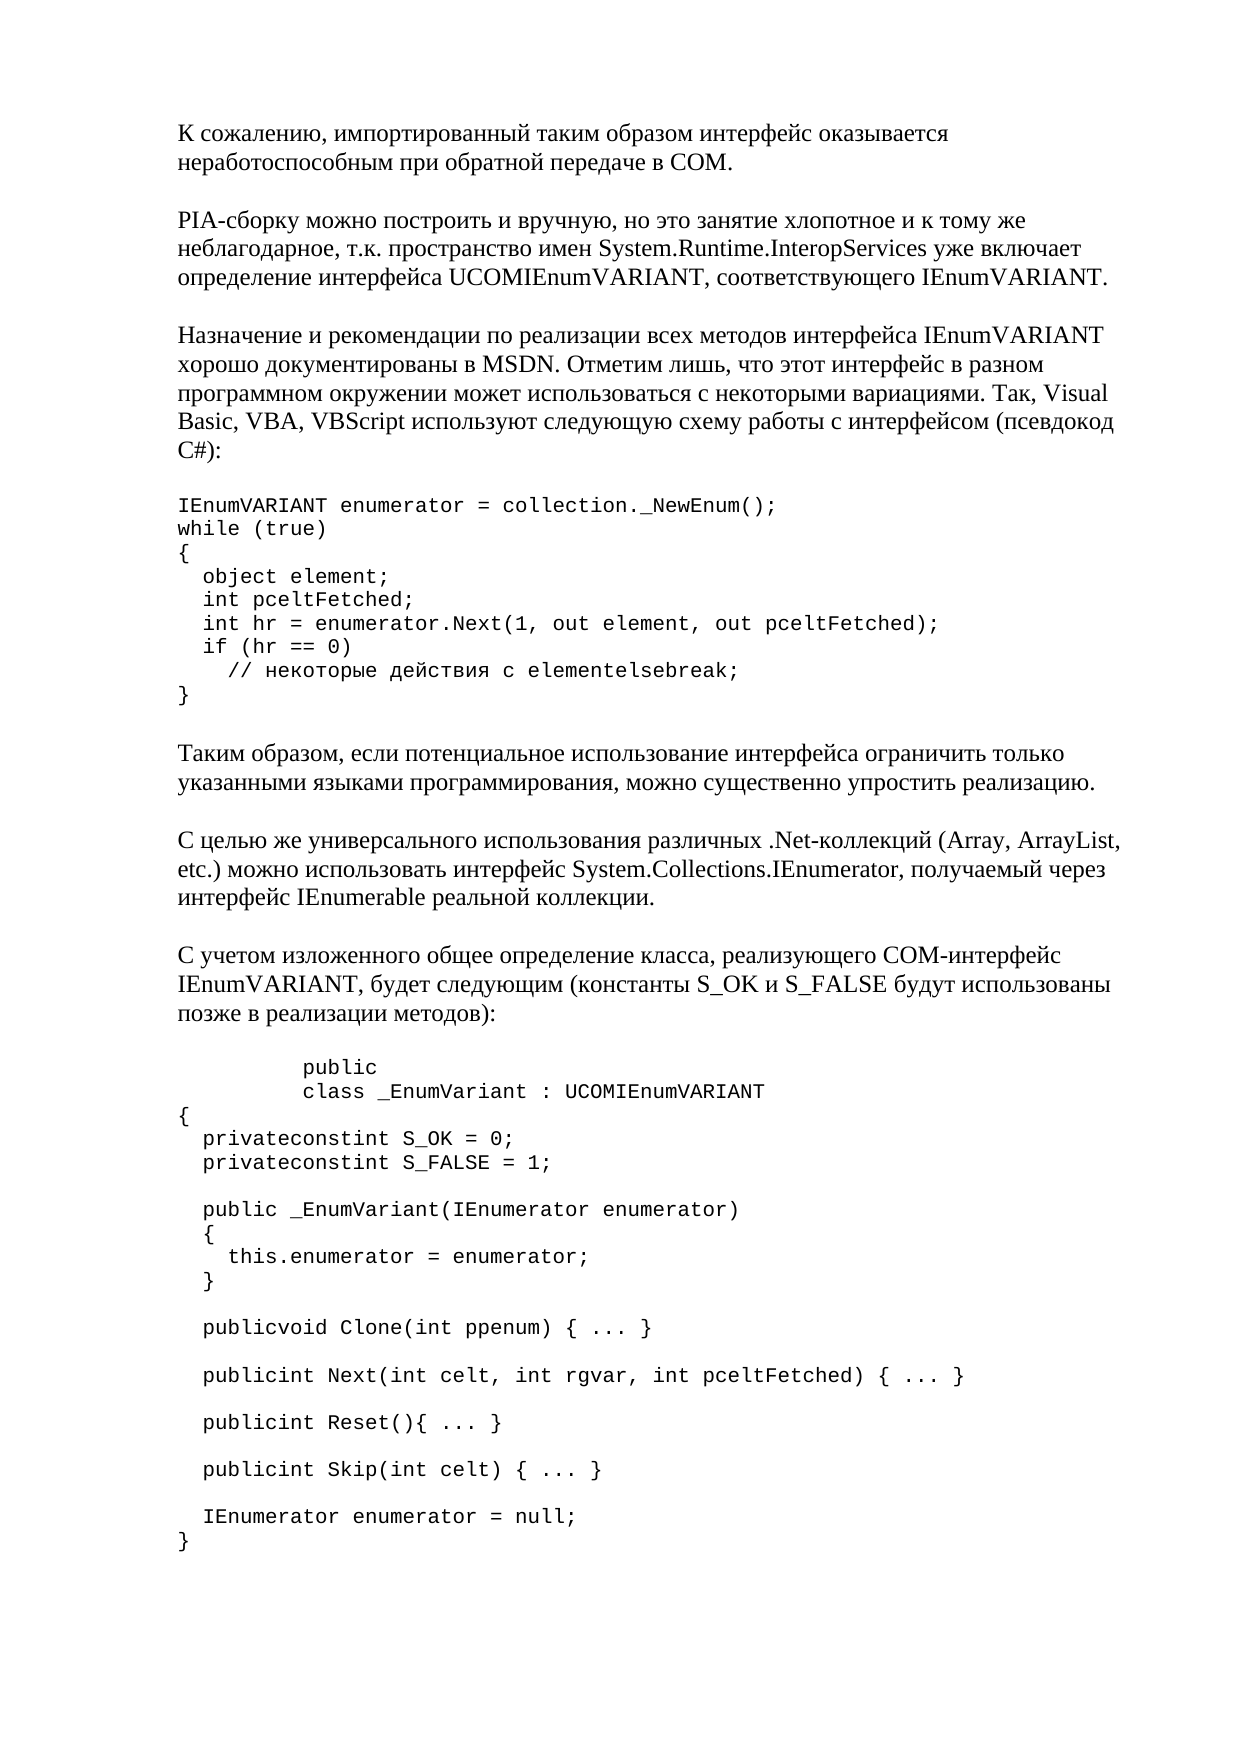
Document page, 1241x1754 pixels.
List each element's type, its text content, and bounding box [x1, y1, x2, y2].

text К сожалению, импортированный таким образом интерфейс оказывается неработоспособным при обратной передаче в COM. [177, 118, 1152, 176]
text Назначение и рекомендации по реализации всех методов интерфейса IEnumVARIANT хорошо документированы в MSDN. Отметим лишь, что этот интерфейс в разном программном окружении может использоваться с некоторыми вариациями. Так, Visual Basic, VBA, VBScript используют следующую схему работы с интерфейсом (псевдокод C#): [177, 320, 1152, 464]
text Таким образом, если потенциальное использование интерфейса ограничить только указанными языками программирования, можно существенно упростить реализацию. [177, 738, 1152, 796]
table_header public class _EnumVariant : UCOMIEnumVARIANT { privateconstint S_OK = 0; privateconstint S_FALSE = 1; public _EnumVariant(IEnumerator enumerator) { this.enumerator = enumerator; } publicvoid Clone(int ppenum) { ... } publicint Next(int celt, int rgvar, int pceltFetched) { ... } publicint Reset(){ ... } publicint Skip(int celt) { ... } IEnumerator enumerator = null; } [176, 1056, 1131, 1555]
text PIA-сборку можно построить и вручную, но это занятие хлопотное и к тому же неблагодарное, т.к. пространство имен System.Runtime.InteropServices уже включает определение интерфейса UCOMIEnumVARIANT, соответствующего IEnumVARIANT. [177, 205, 1152, 291]
text С учетом изложенного общее определение класса, реализующего COM-интерфейс IEnumVARIANT, будет следующим (константы S_OK и S_FALSE будут использованы позже в реализации методов): [177, 940, 1152, 1027]
text С целью же универсального использования различных .Net-коллекций (Array, ArrayList, etc.) можно использовать интерфейс System.Collections.IEnumerator, получаемый через интерфейс IEnumerable реальной коллекции. [177, 825, 1152, 911]
table_header IEnumVARIANT enumerator = collection._NewEnum(); while (true) { object element; int pceltFetched; int hr = enumerator.Next(1, out element, out pceltFetched); if (hr == 0) // некоторые действия с elementelsebreak; } [176, 493, 1131, 709]
